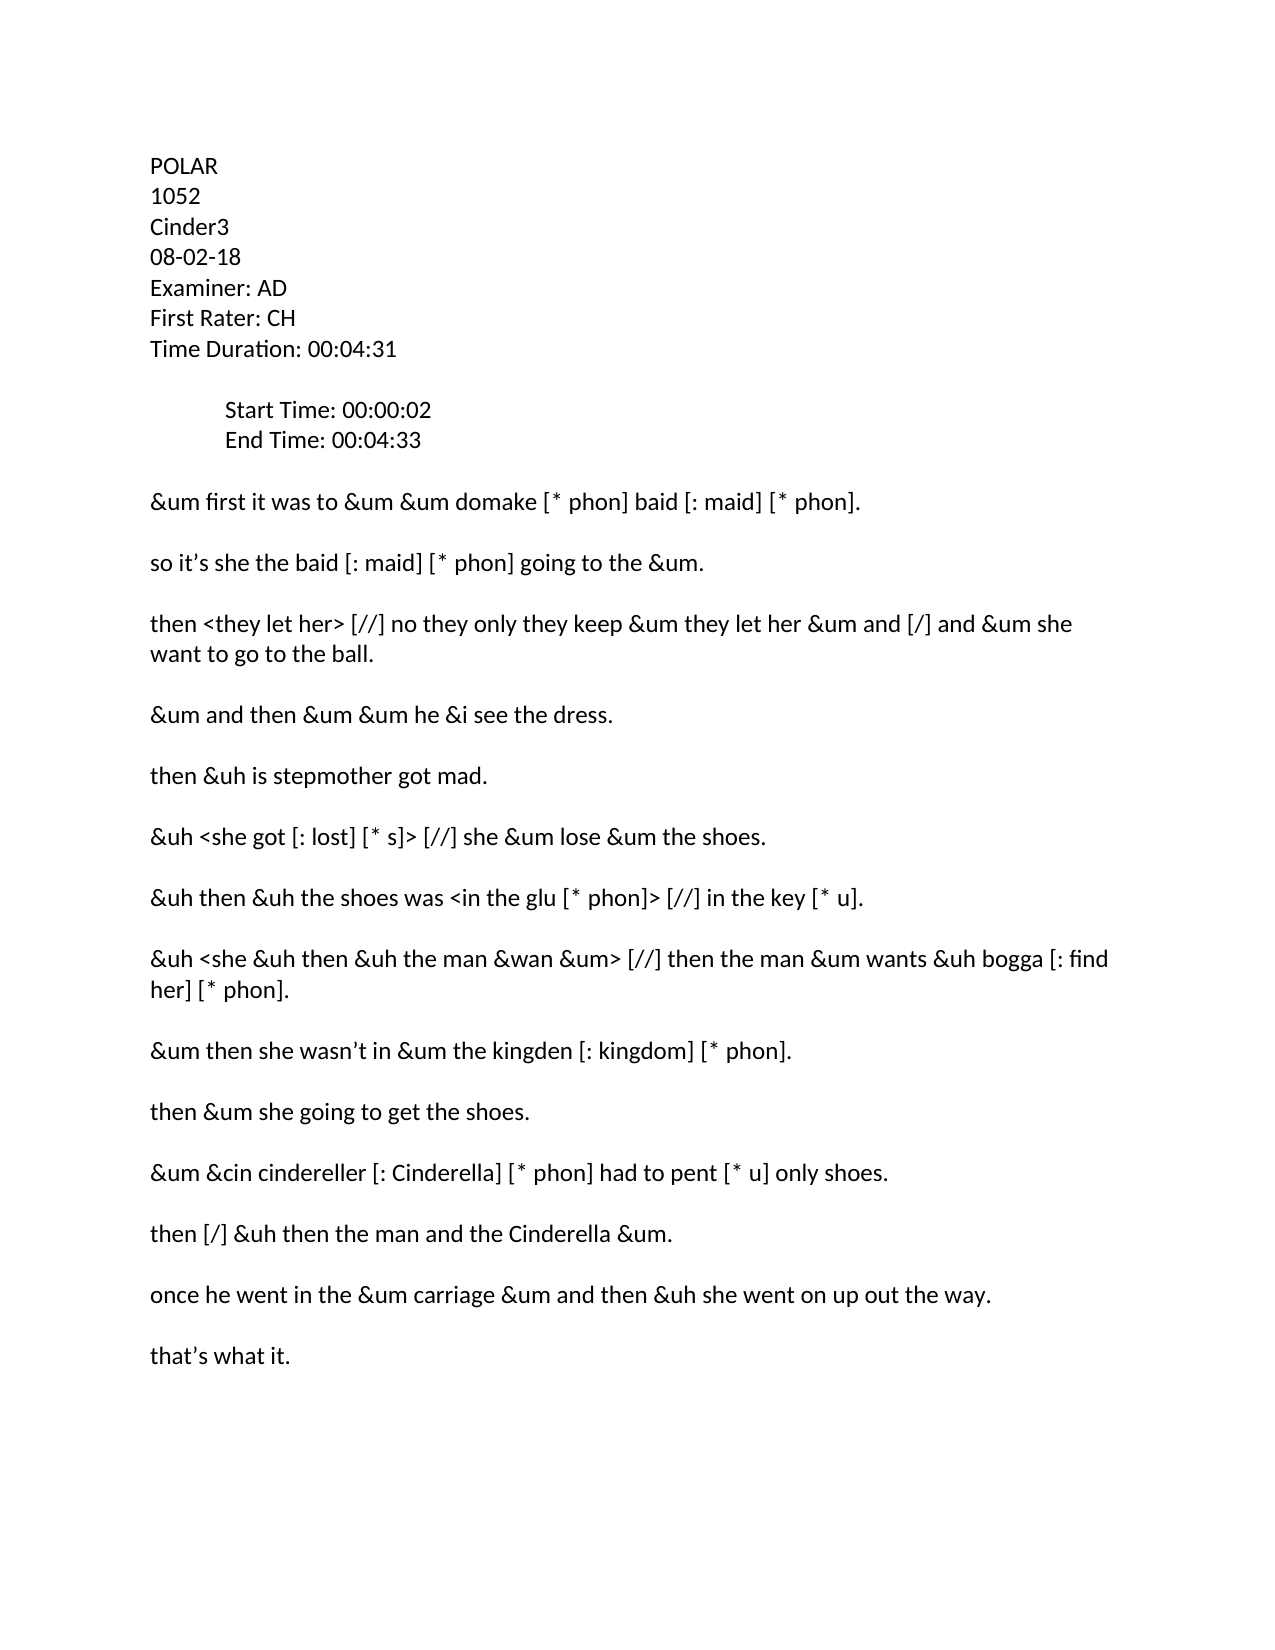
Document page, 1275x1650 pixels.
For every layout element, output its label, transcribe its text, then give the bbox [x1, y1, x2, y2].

text &um then she wasn’t in &um the kingden [: kingdom] [* phon]. [150, 1035, 1125, 1066]
text so it’s she the baid [: maid] [* phon] going to the &um. [150, 547, 1125, 577]
text End Time: 00:04:33 [150, 425, 1125, 455]
text Start Time: 00:00:02 [150, 394, 1125, 425]
text &uh then &uh the shoes was <in the glu [* phon]> [//] in the key [* u]. [150, 882, 1125, 913]
text Examiner: AD [150, 272, 1125, 303]
text 1052 [150, 181, 1125, 211]
text then <they let her> [//] no they only they keep &um they let her &um and [/] and &um she want to go to the ball. [150, 608, 1125, 669]
text POLAR [150, 150, 1125, 181]
text &uh <she got [: lost] [* s]> [//] she &um lose &um the shoes. [150, 821, 1125, 852]
text once he went in the &um carriage &um and then &uh she went on up out the way. [150, 1279, 1125, 1310]
text then &um she going to get the shoes. [150, 1096, 1125, 1127]
text &uh <she &uh then &uh the man &wan &um> [//] then the man &um wants &uh bogga [: find her] [* phon]. [150, 943, 1125, 1004]
text Cinder3 [150, 211, 1125, 242]
text Time Duration: 00:04:31 [150, 333, 1125, 364]
text First Rater: CH [150, 303, 1125, 333]
text then [/] &uh then the man and the Cinderella &um. [150, 1218, 1125, 1249]
text &um &cin cindereller [: Cinderella] [* phon] had to pent [* u] only shoes. [150, 1157, 1125, 1188]
text &um and then &um &um he &i see the dress. [150, 699, 1125, 730]
text &um first it was to &um &um domake [* phon] baid [: maid] [* phon]. [150, 486, 1125, 516]
text then &uh is stepmother got mad. [150, 760, 1125, 791]
text that’s what it. [150, 1340, 1125, 1371]
text 08-02-18 [150, 242, 1125, 272]
